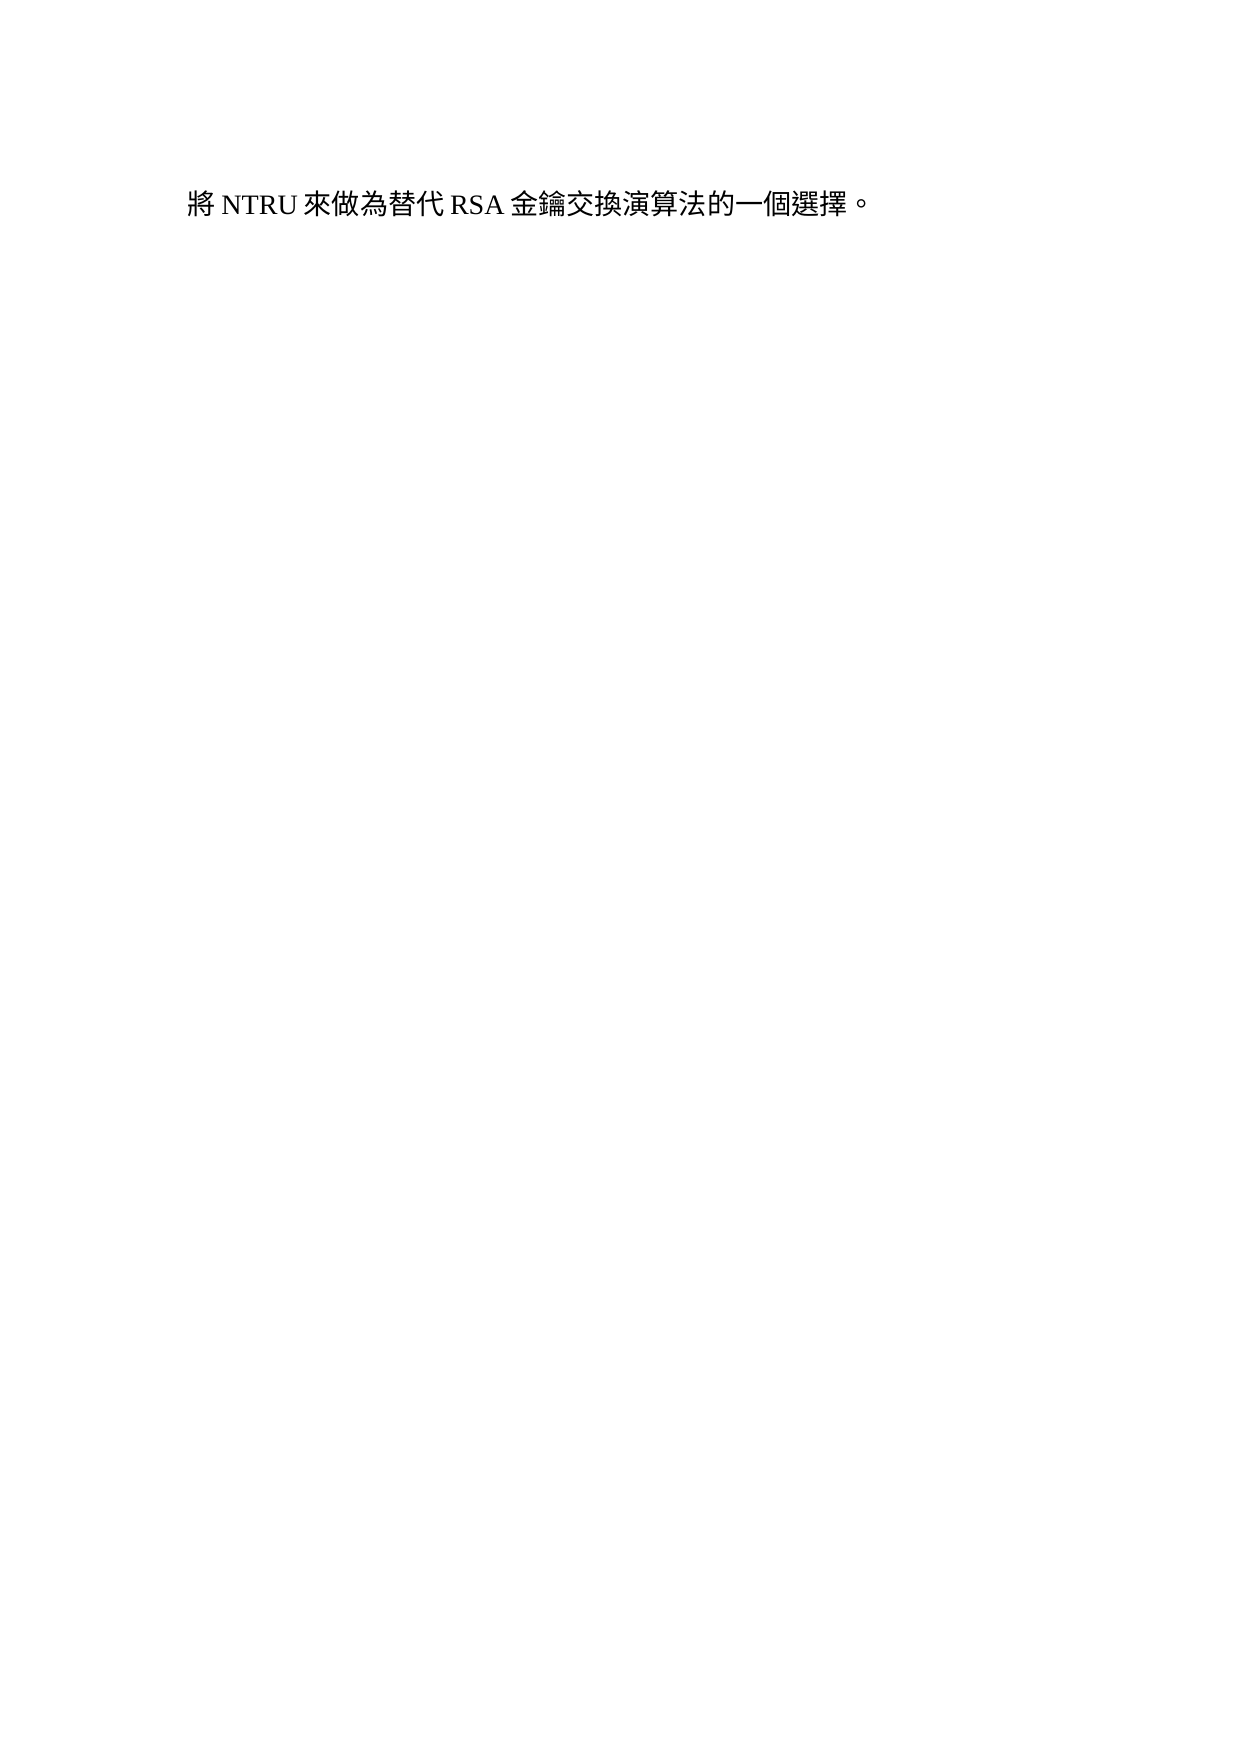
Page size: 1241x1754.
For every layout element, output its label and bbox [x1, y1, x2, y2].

text [187, 164, 1053, 239]
